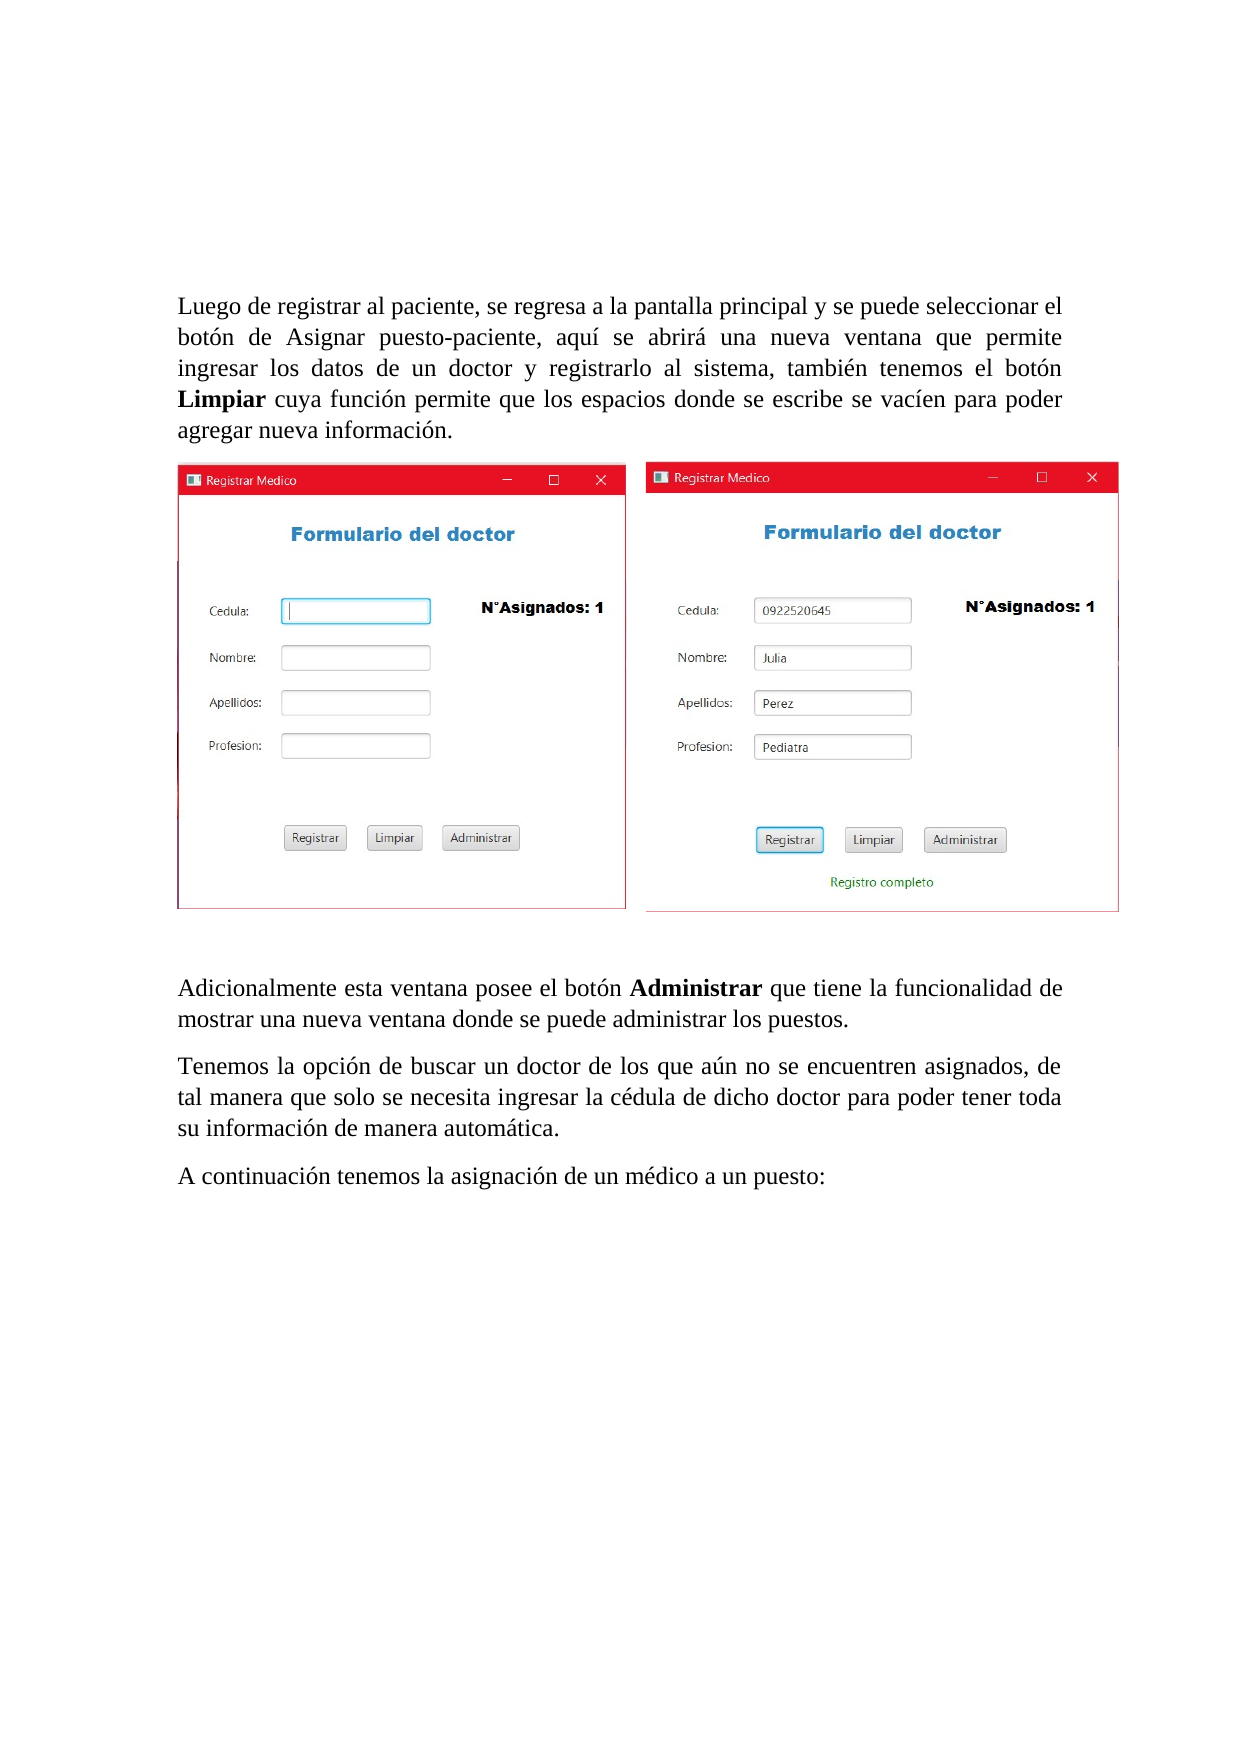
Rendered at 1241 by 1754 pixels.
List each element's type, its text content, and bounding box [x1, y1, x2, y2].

picture [645, 461, 1119, 912]
picture [177, 462, 627, 909]
text Adicionalmente esta ventana posee el botón Administrar que tiene la funcionalidad de mostrar una nueva ventana donde se puede administrar los puestos. [177, 973, 1063, 1032]
text A continuación tenemos la asignación de un médico a un puesto: [177, 1161, 1063, 1190]
text Luego de registrar al paciente, se regresa a la pantalla principal y se puede seleccionar el botón de Asignar puesto-paciente, aquí se abrirá una nueva ventana que permite ingresar los datos de un doctor y registrarlo al sistema, también tenemos el botón Limpiar cuya función permite que los espacios donde se escribe se vacíen para poder agregar nueva información. [177, 291, 1063, 444]
text Tenemos la opción de buscar un doctor de los que aún no se encuentren asignados, de tal manera que solo se necesita ingresar la cédula de dicho doctor para poder tener toda su información de manera automática. [177, 1051, 1063, 1142]
